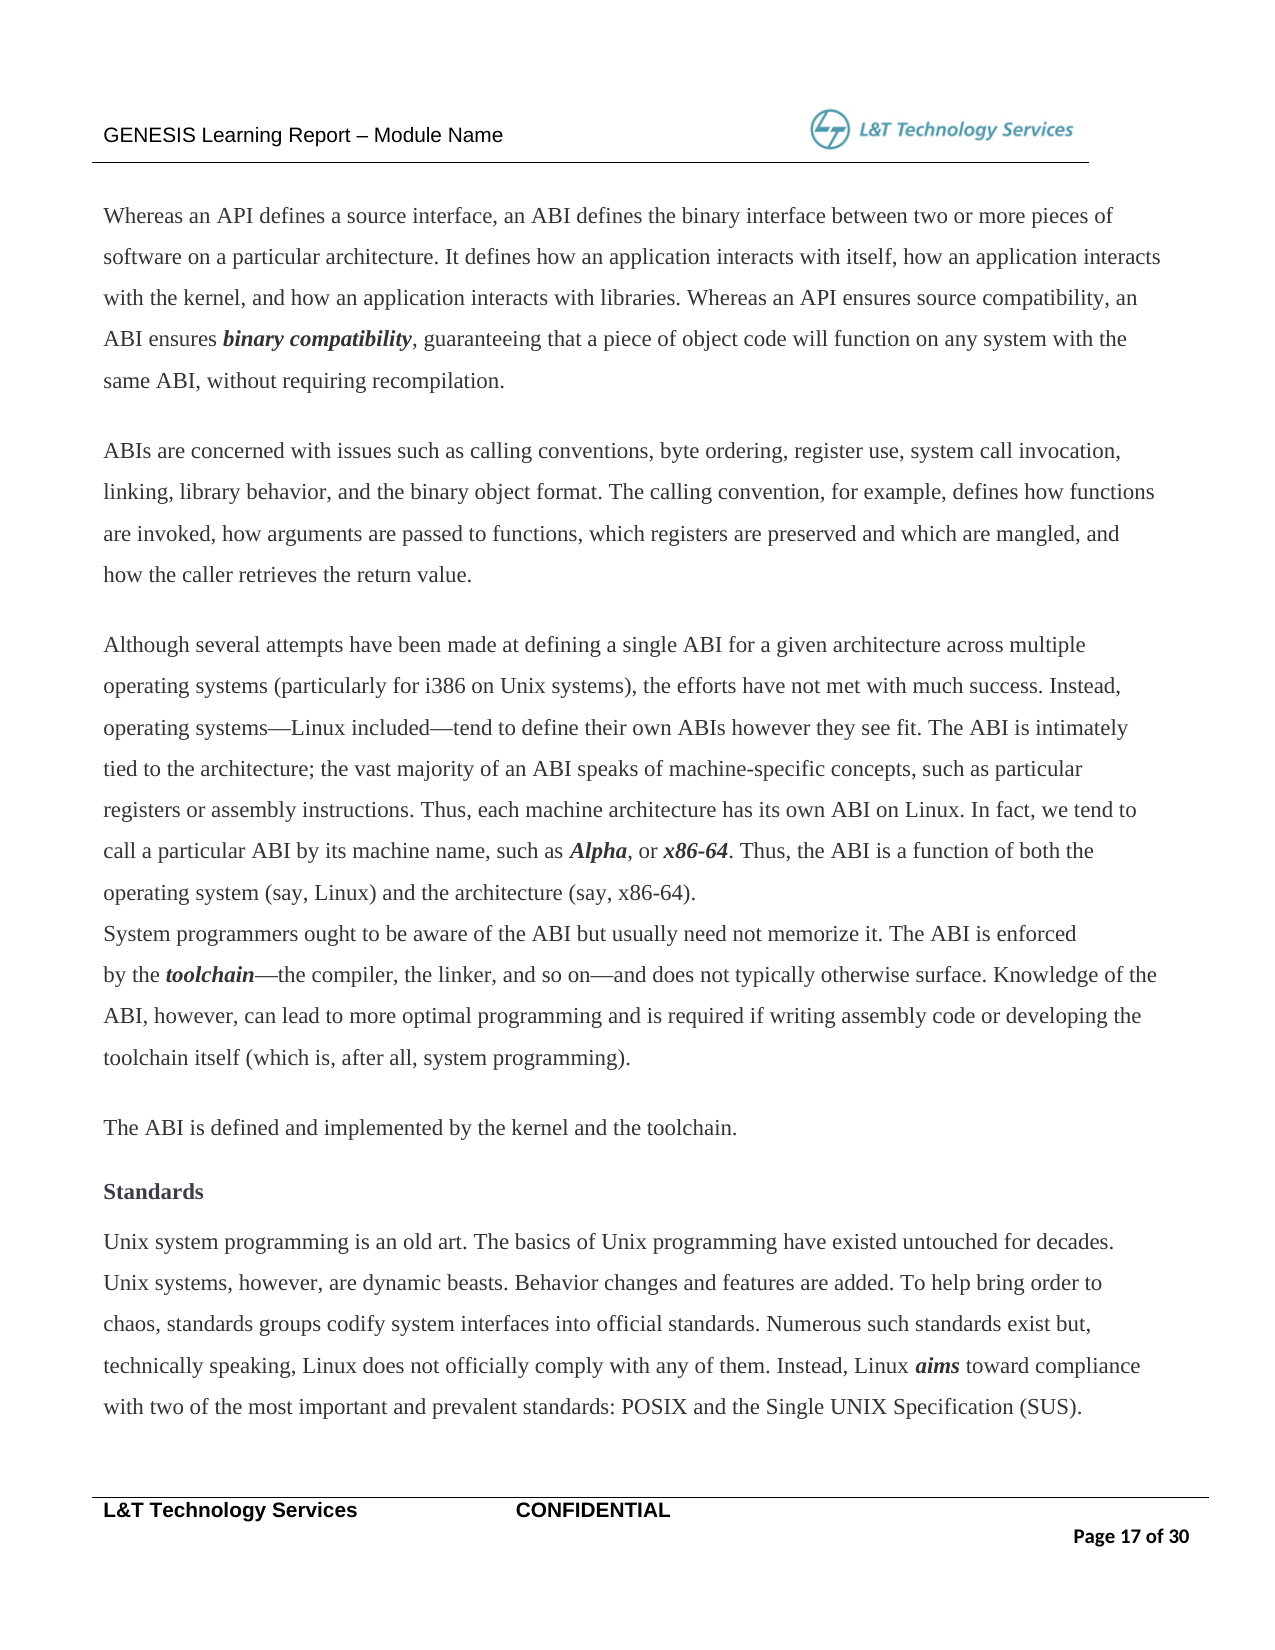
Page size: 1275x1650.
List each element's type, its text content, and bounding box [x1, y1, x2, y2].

text ABIs are concerned with issues such as calling conventions, byte ordering, register use, system call invocation, linking, library behavior, and the binary object format. The calling convention, for example, defines how functions are invoked, how arguments are passed to functions, which registers are preserved and which are mangled, and how the caller retrieves the return value. [103, 422, 1162, 587]
text The ABI is defined and implemented by the kernel and the toolchain. [103, 1099, 1162, 1141]
text Although several attempts have been made at defining a single ABI for a given architecture across multiple operating systems (particularly for i386 on Unix systems), the efforts have not met with much success. Instead, operating systems—Linux included—tend to define their own ABIs however they see fit. The ABI is intimately tied to the architecture; the vast majority of an ABI speaks of machine-specific concepts, such as particular registers or assembly instructions. Thus, each machine architecture has its own ABI on Linux. In fact, we tend to call a particular ABI by its machine name, such as Alpha, or x86-64. Thus, the ABI is a function of both the operating system (say, Linux) and the architecture (say, x86-64). [103, 616, 1162, 905]
text System programmers ought to be aware of the ABI but usually need not memorize it. The ABI is enforced by the toolchain—the compiler, the linker, and so on—and does not typically otherwise surface. Knowledge of the ABI, however, can lead to more optimal programming and is required if writing assembly code or developing the toolchain itself (which is, after all, system programming). [103, 905, 1162, 1070]
text Whereas an API defines a source interface, an ABI defines the binary interface between two or more pieces of software on a particular architecture. It defines how an application interacts with itself, how an application interacts with the kernel, and how an application interacts with libraries. Whereas an API ensures source compatibility, an ABI ensures binary compatibility, guaranteeing that a piece of object code will function on any system with the same ABI, without requiring recompilation. [103, 187, 1162, 393]
text Unix system programming is an old art. The basics of Unix programming have existed untouched for decades. Unix systems, however, are dynamic beasts. Behavior changes and features are added. To help bring order to chaos, standards groups codify system interfaces into official standards. Numerous such standards exist but, technically speaking, Linux does not officially comply with any of them. Instead, Linux aims toward compliance with two of the most important and prevalent standards: POSIX and the Single UNIX Specification (SUS). [103, 1213, 1162, 1419]
subtitle Standards [103, 1170, 1162, 1205]
